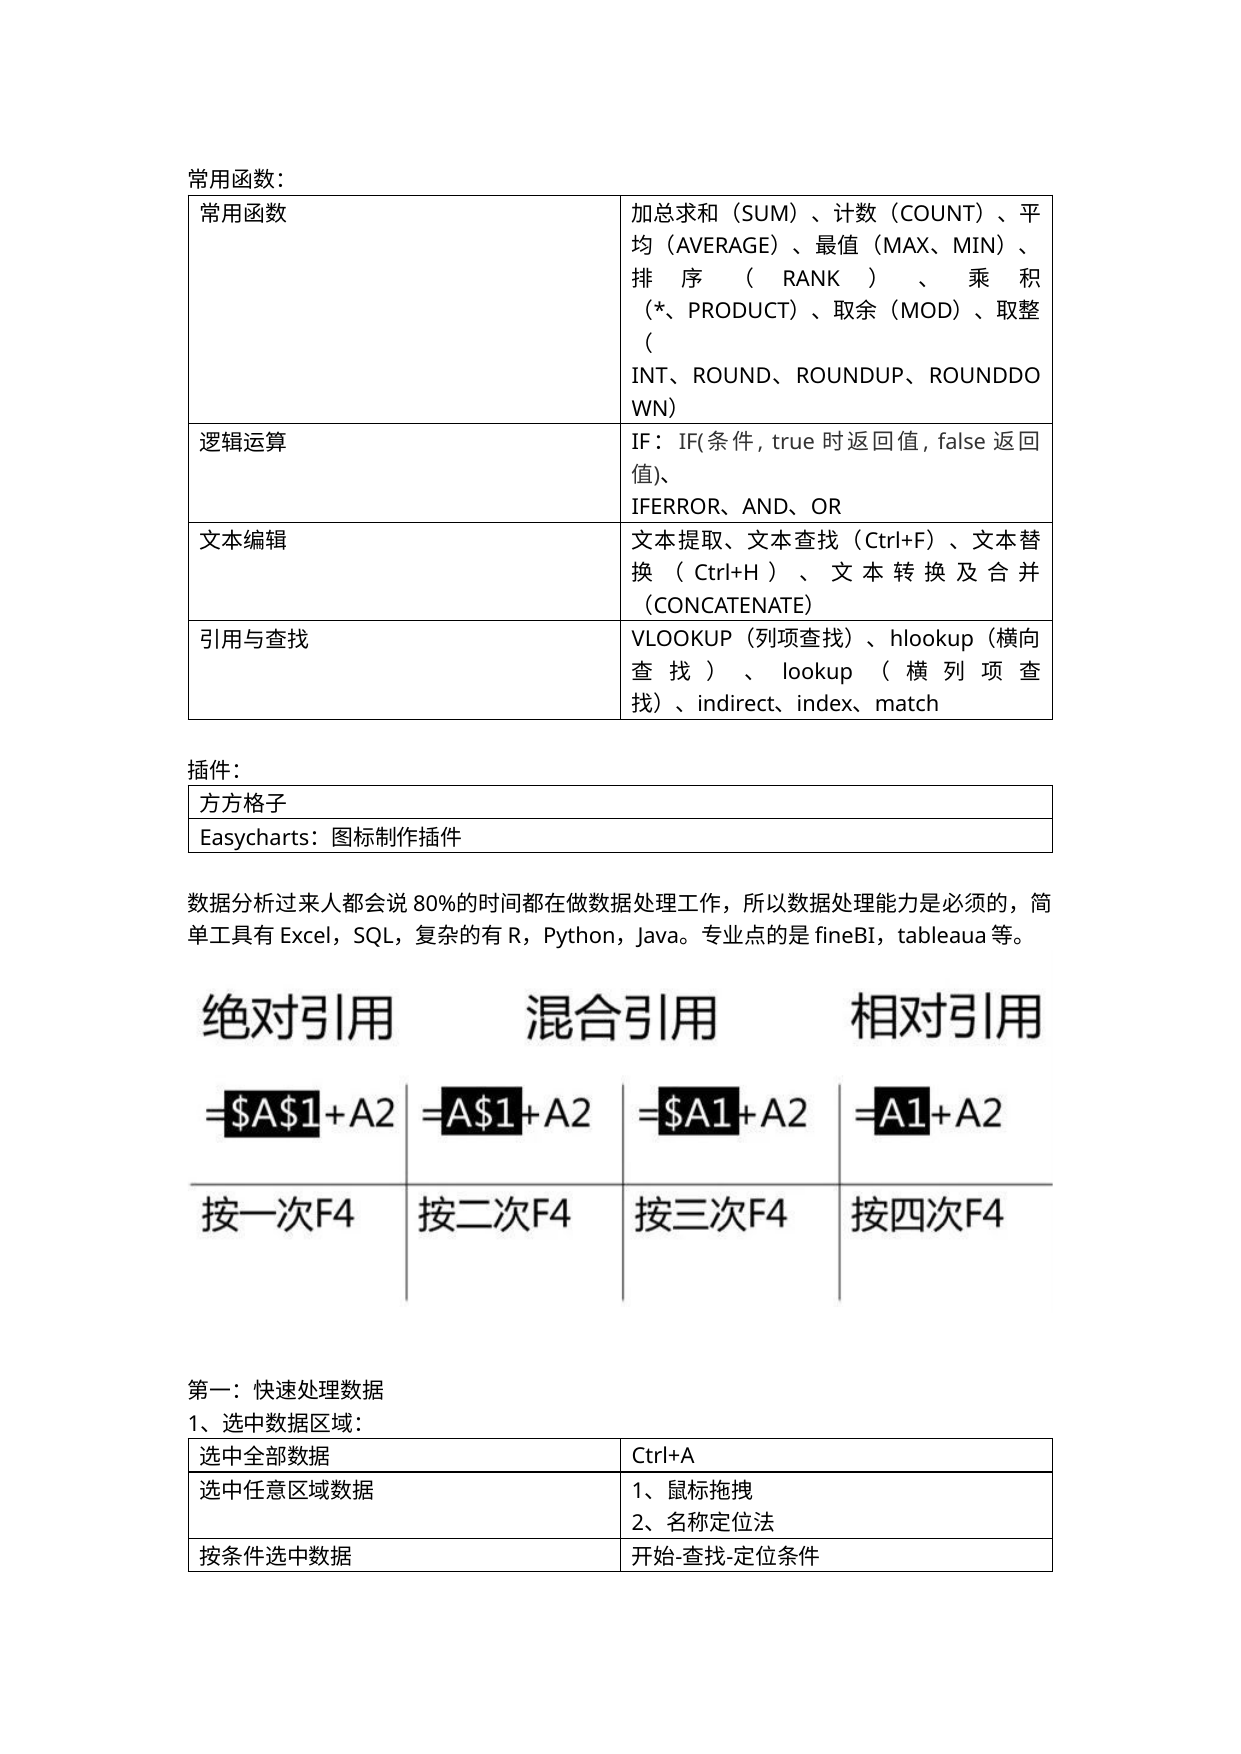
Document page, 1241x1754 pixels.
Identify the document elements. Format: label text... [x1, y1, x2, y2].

table_cell 文本提取、文本查找（Ctrl+F）、文本替换（Ctrl+H）、文本转换及合并（CONCATENATE） [621, 523, 1052, 620]
picture [187, 950, 1053, 1313]
table_cell 按条件选中数据 [189, 1539, 620, 1571]
table_header 加总求和（SUM）、计数（COUNT）、平均（AVERAGE）、最值（MAX、MIN）、排序（RANK）、乘积（*、PRODUCT）、取余（MOD）、取整（INT、ROUND、ROUNDUP、ROUNDDOWN） [621, 196, 1052, 423]
table_cell 1、鼠标拖拽 2、名称定位法 [621, 1473, 1052, 1537]
table_cell IF：IF(条件, true时返回值, false返回值)、 IFERROR、AND、OR [621, 424, 1052, 522]
text 1、选中数据区域： [187, 1405, 1053, 1438]
text 插件： [187, 752, 1053, 785]
table_cell 开始-查找-定位条件 [621, 1539, 1052, 1571]
text 数据分析过来人都会说80%的时间都在做数据处理工作，所以数据处理能力是必须的，简单工具有Excel，SQL，复杂的有R，Python，Java。专业点的是fineBI，tableaua等。 [187, 885, 1053, 950]
table_cell 文本编辑 [189, 523, 620, 620]
table_cell VLOOKUP（列项查找）、hlookup（横向查找）、lookup（横列项查找）、indirect、index、match [621, 621, 1052, 719]
table_cell 逻辑运算 [189, 424, 620, 522]
table_cell 引用与查找 [189, 621, 620, 719]
text 常用函数： [187, 162, 1053, 194]
table_header 常用函数 [189, 196, 620, 423]
table_header 选中全部数据 [189, 1439, 620, 1471]
table_header 方方格子 [189, 786, 1052, 818]
table_cell 选中任意区域数据 [189, 1473, 620, 1537]
text 第一：快速处理数据 [187, 1373, 1053, 1405]
table_header Ctrl+A [621, 1439, 1052, 1471]
table_cell Easycharts：图标制作插件 [189, 819, 1052, 852]
